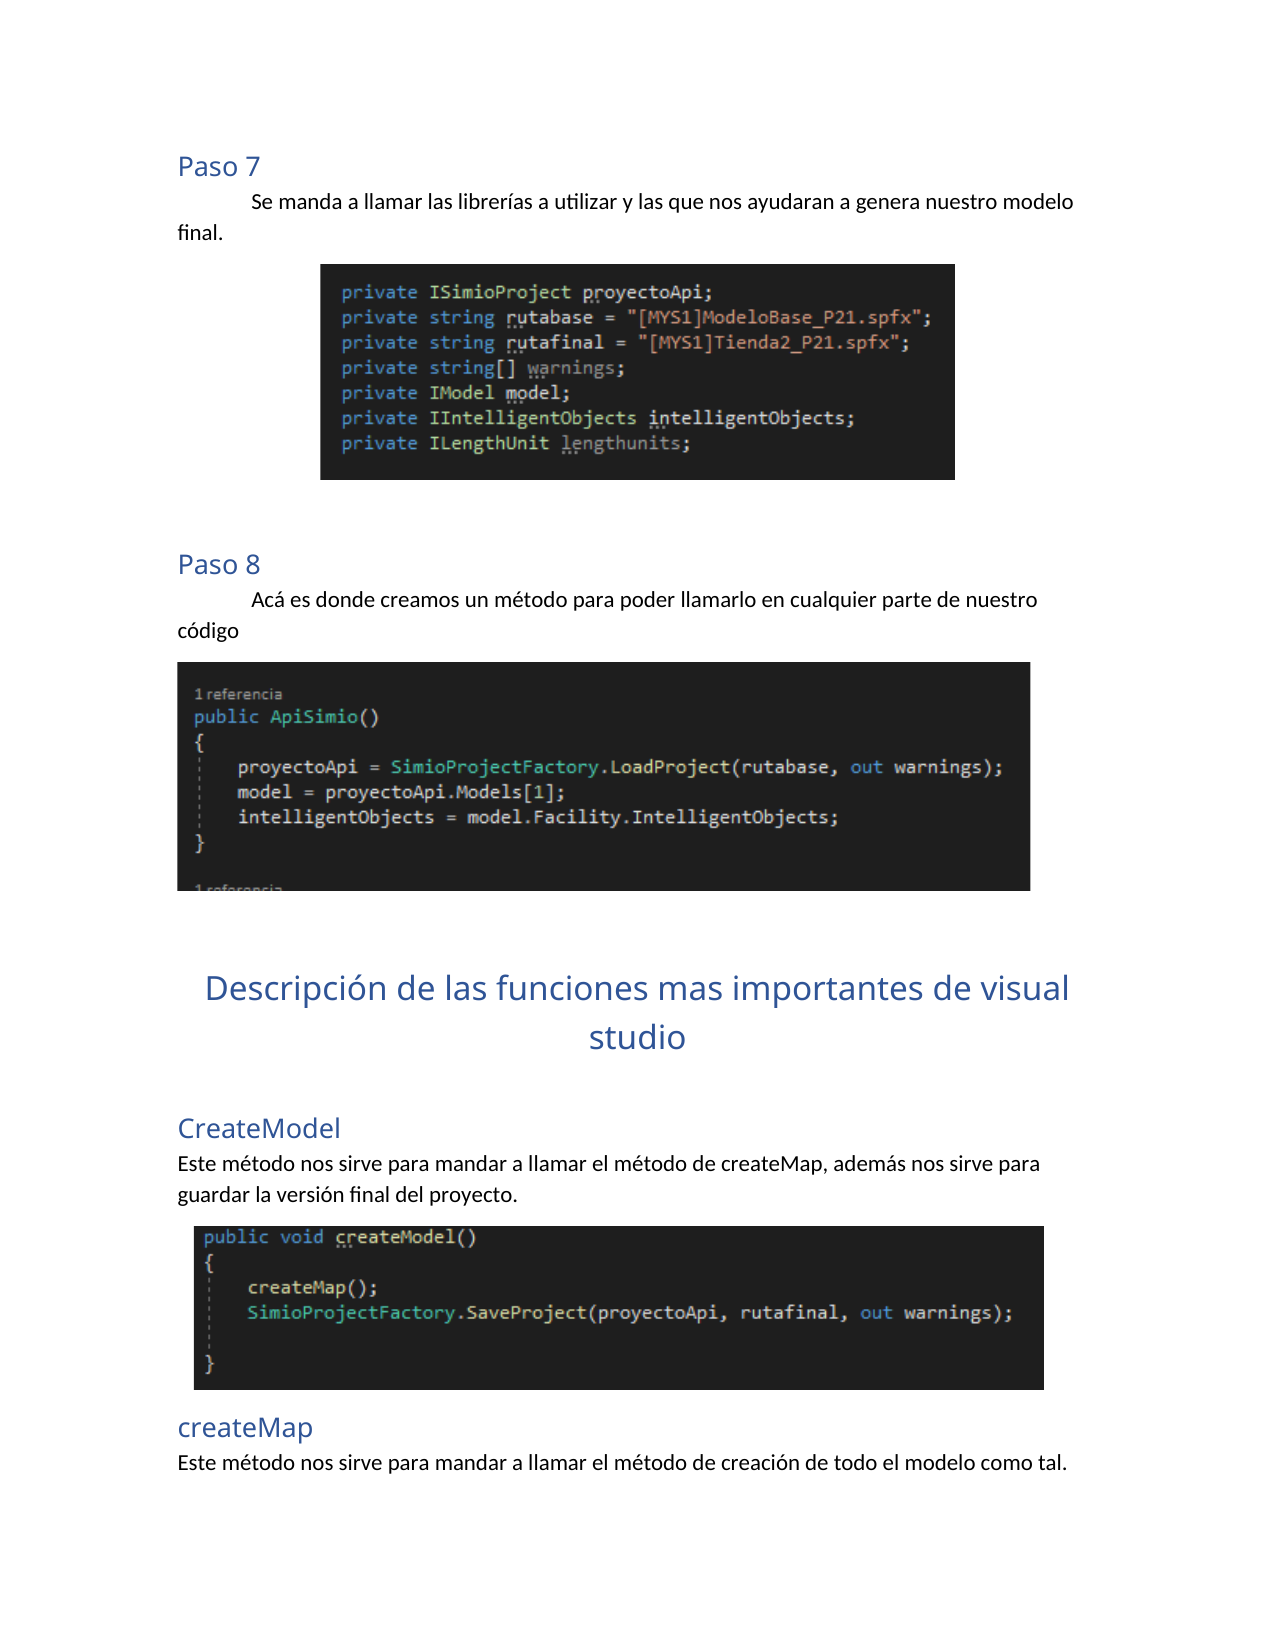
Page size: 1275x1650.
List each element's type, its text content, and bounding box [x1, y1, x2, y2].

subtitle Paso 8 [177, 546, 1098, 583]
subtitle createMap [177, 1320, 1098, 1445]
picture [320, 264, 955, 480]
subtitle CreateModel [177, 1110, 1098, 1147]
text Este método nos sirve para mandar a llamar el método de createMap, además nos sirve para guardar la versión final del proyecto. [177, 1149, 1098, 1208]
picture [193, 1226, 1044, 1390]
picture [177, 662, 1031, 891]
subtitle Paso 7 [177, 148, 1098, 184]
text Este método nos sirve para mandar a llamar el método de creación de todo el modelo como tal. [177, 1448, 1098, 1476]
subtitle Descripción de las funciones mas importantes de visual studio [177, 965, 1098, 1059]
text Acá es donde creamos un método para poder llamarlo en cualquier parte de nuestro código [177, 586, 1098, 644]
text Se manda a llamar las librerías a utilizar y las que nos ayudaran a genera nuestro modelo final. [177, 187, 1098, 246]
